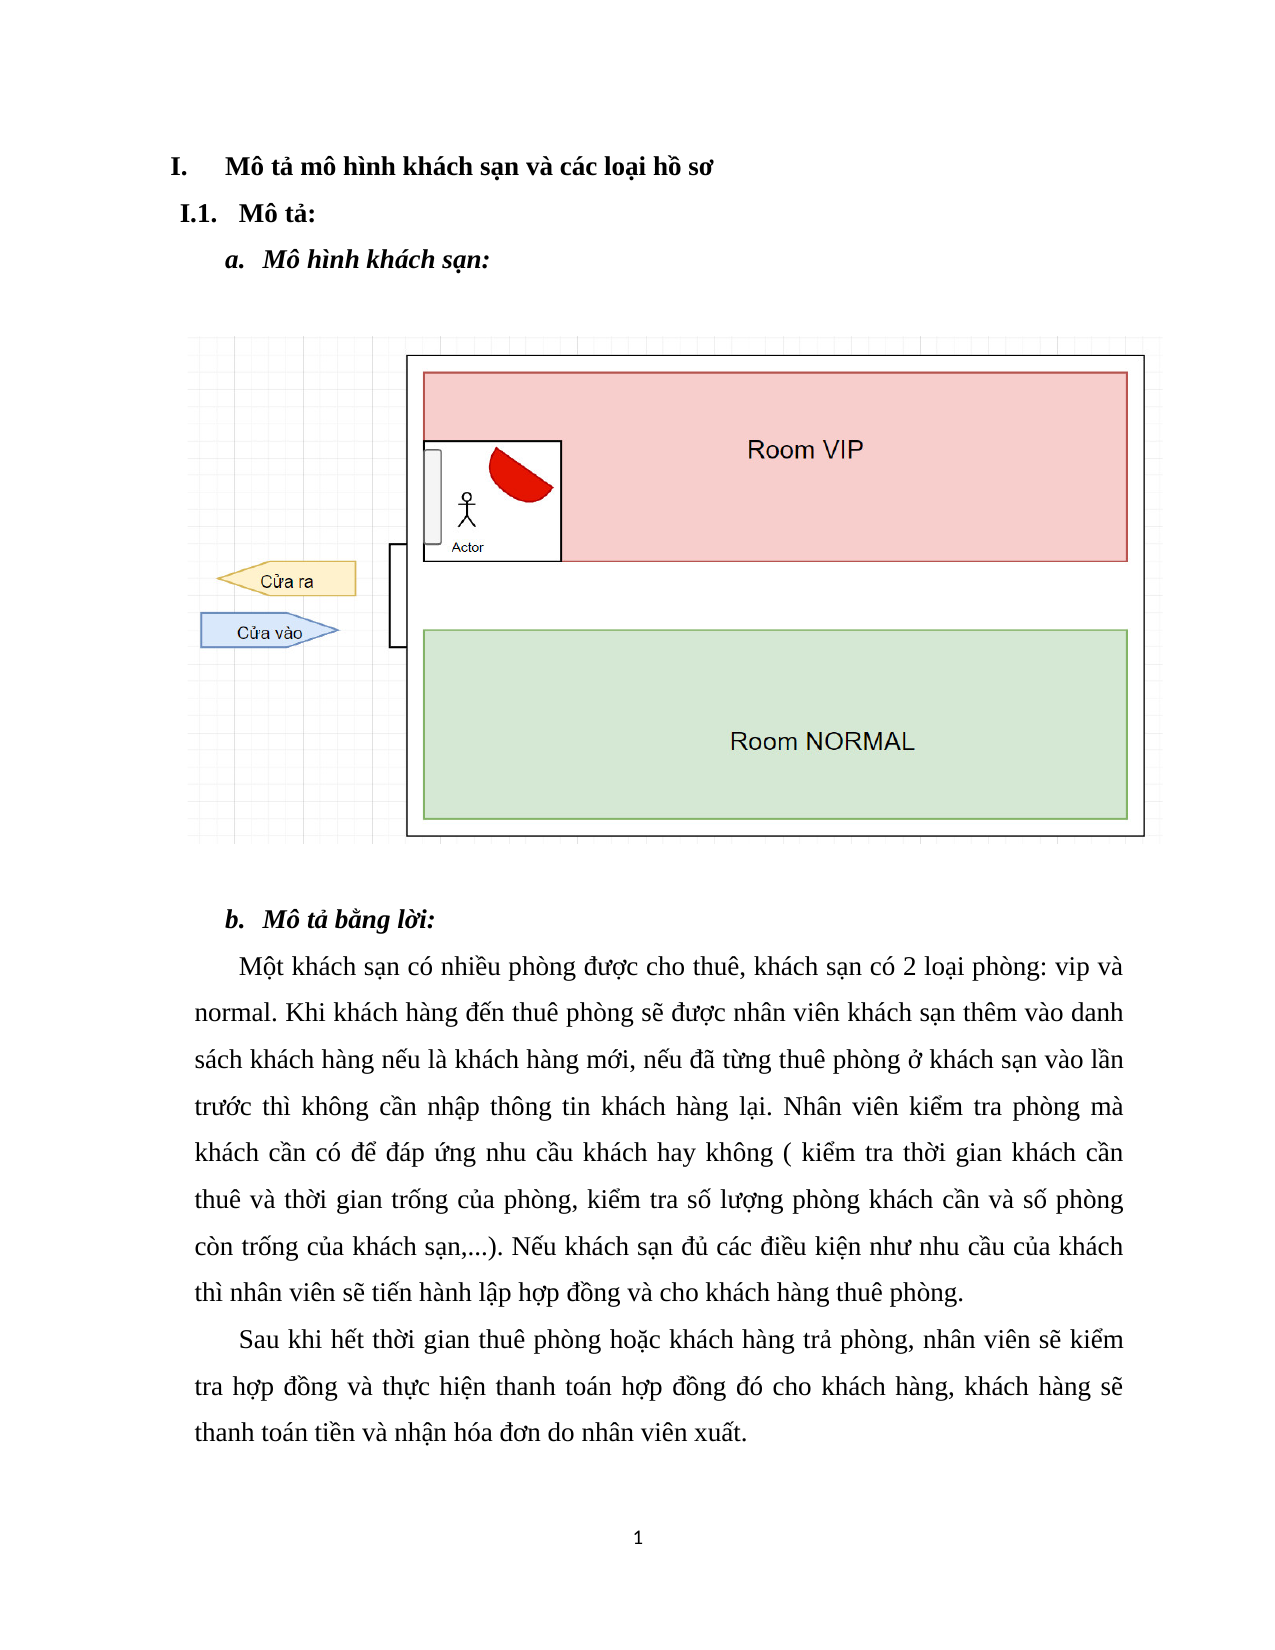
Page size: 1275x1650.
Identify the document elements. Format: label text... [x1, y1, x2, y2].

list Một khách sạn có nhiều phòng được cho thuê, khách sạn có 2 loại phòng: vip và normal. Khi khách hàng đến thuê phòng sẽ được nhân viên khách sạn thêm vào danh sách khách hàng nếu là khách hàng mới, nếu đã từng thuê phòng ở khách sạn vào lần trước thì không cần nhập thông tin khách hàng lại. Nhân viên kiểm tra phòng mà khách cần có để đáp ứng nhu cầu khách hay không ( kiểm tra thời gian khách cần thuê và thời gian trống của phòng, kiểm tra số lượng phòng khách cần và số phòng còn trống của khách sạn,...). Nếu khách sạn đủ các điều kiện như nhu cầu của khách thì nhân viên sẽ tiến hành lập hợp đồng và cho khách hàng thuê phòng. [194, 949, 1125, 1307]
list Mô tả bằng lời: [225, 903, 1125, 934]
list Mô hình khách sạn: [225, 243, 1125, 274]
list Mô tả mô hình khách sạn và các loại hồ sơ [187, 150, 1125, 181]
picture [187, 336, 1163, 844]
list Mô tả: [179, 197, 1125, 228]
list Sau khi hết thời gian thuê phòng hoặc khách hàng trả phòng, nhân viên sẽ kiểm tra hợp đồng và thực hiện thanh toán hợp đồng đó cho khách hàng, khách hàng sẽ thanh toán tiền và nhận hóa đơn do nhân viên xuất. [194, 1323, 1125, 1447]
